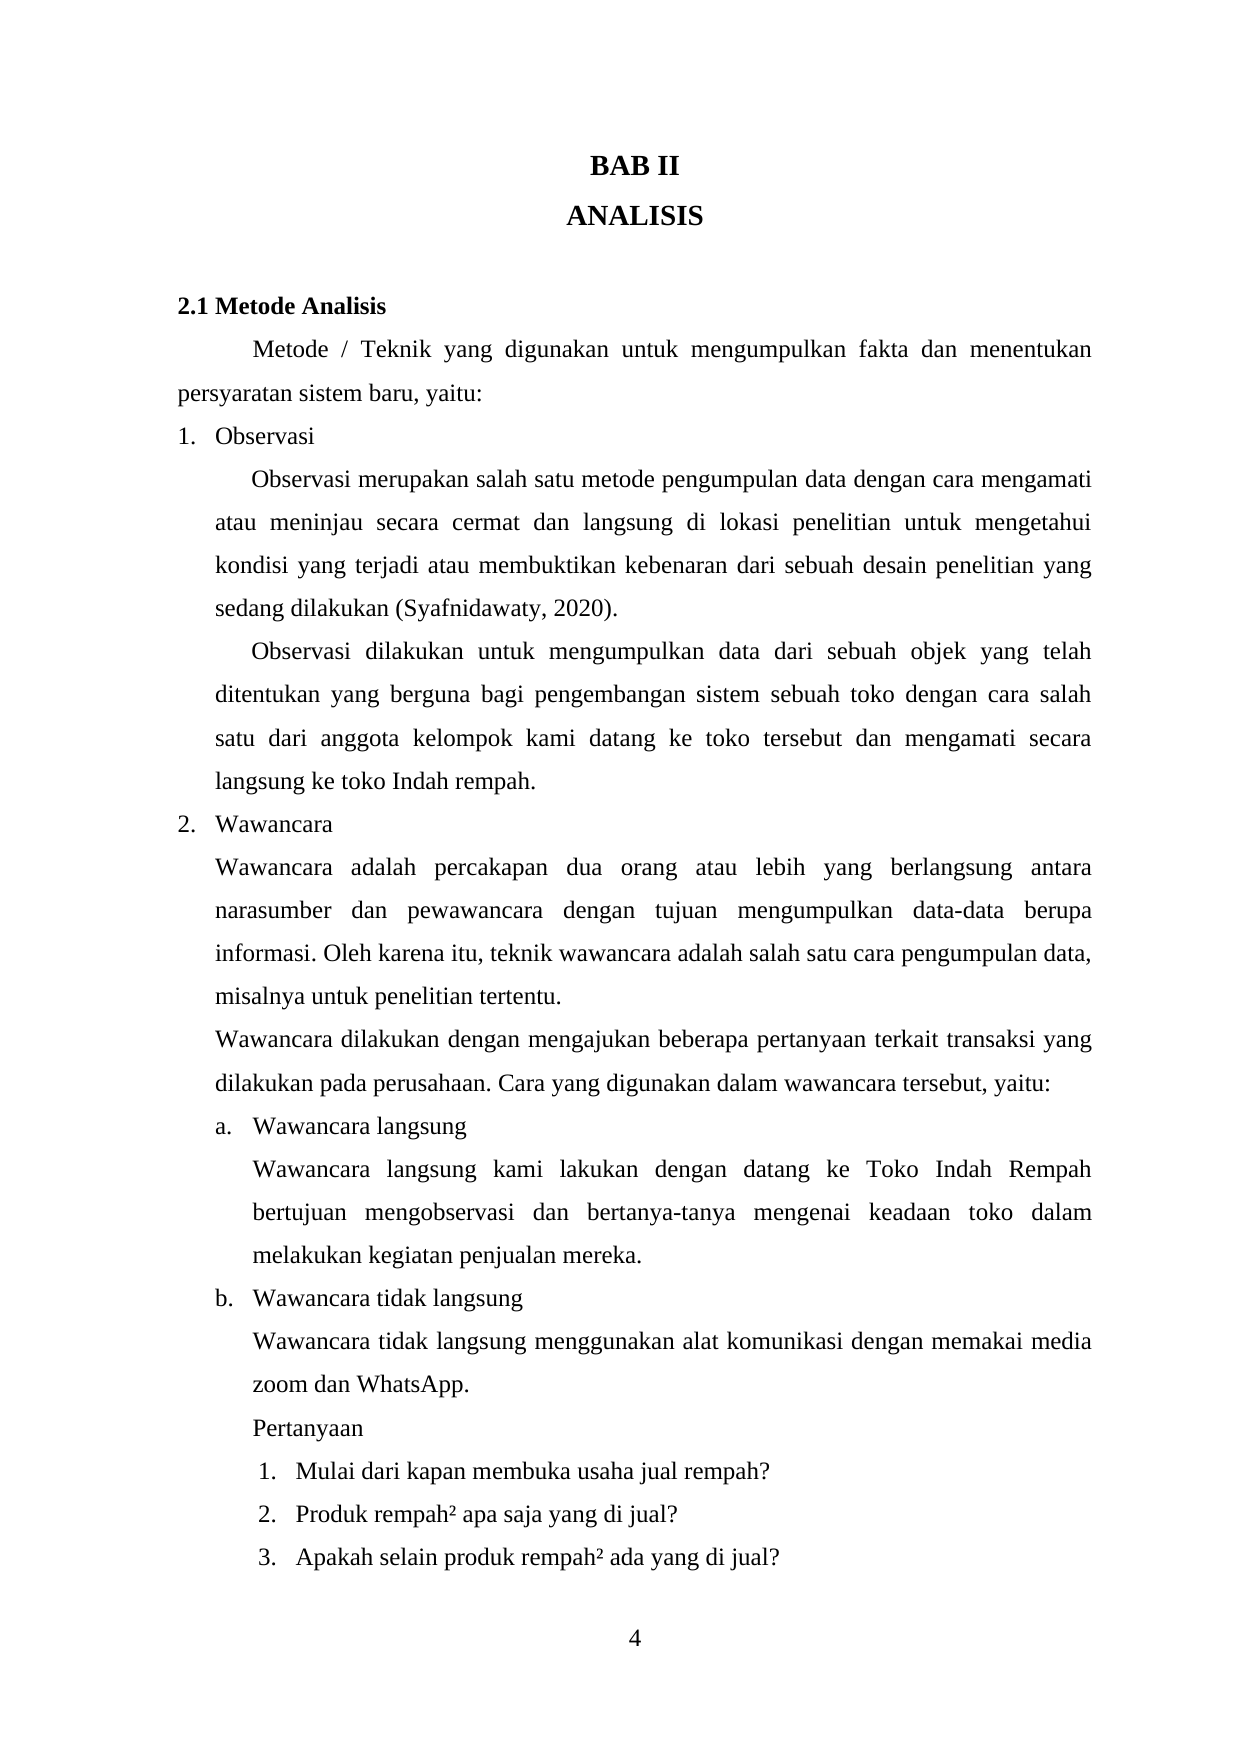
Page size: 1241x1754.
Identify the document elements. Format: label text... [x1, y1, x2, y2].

list Wawancara adalah percakapan dua orang atau lebih yang berlangsung antara narasumber dan pewawancara dengan tujuan mengumpulkan data-data berupa informasi. Oleh karena itu, teknik wawancara adalah salah satu cara pengumpulan data, misalnya untuk penelitian tertentu. [215, 852, 1092, 1010]
list Produk rempah² apa saja yang di jual? [258, 1499, 1092, 1528]
list Observasi merupakan salah satu metode pengumpulan data dengan cara mengamati atau meninjau secara cermat dan langsung di lokasi penelitian untuk mengetahui kondisi yang terjadi atau membuktikan kebenaran dari sebuah desain penelitian yang sedang dilakukan. [215, 464, 1092, 622]
list Pertanyaan [252, 1413, 1092, 1441]
subtitle Metode Analisis [177, 291, 1092, 320]
list Mulai dari kapan membuka usaha jual rempah? [258, 1456, 1092, 1484]
list Observasi dilakukan untuk mengumpulkan data dari sebuah objek yang telah ditentukan yang berguna bagi pengembangan sistem sebuah toko dengan cara salah satu dari anggota kelompok kami datang ke toko tersebut dan mengamati secara langsung ke toko Indah rempah. [215, 636, 1092, 794]
list Wawancara [177, 809, 1092, 838]
list Wawancara langsung [215, 1111, 1092, 1139]
list Apakah selain produk rempah² ada yang di jual? [258, 1542, 1092, 1571]
list Observasi [177, 421, 1092, 449]
list Wawancara tidak langsung menggunakan alat komunikasi dengan memakai media zoom dan WhatsApp. [252, 1326, 1092, 1398]
list Wawancara dilakukan dengan mengajukan beberapa pertanyaan terkait transaksi yang dilakukan pada perusahaan. Cara yang digunakan dalam wawancara tersebut, yaitu: [215, 1024, 1092, 1096]
list Wawancara langsung kami lakukan dengan datang ke Toko Indah Rempah bertujuan mengobservasi dan bertanya-tanya mengenai keadaan toko dalam melakukan kegiatan penjualan mereka. [252, 1154, 1092, 1269]
list Wawancara tidak langsung [215, 1283, 1092, 1312]
text Metode / Teknik yang digunakan untuk mengumpulkan fakta dan menentukan persyaratan sistem baru, yaitu: [177, 334, 1092, 406]
subtitle BAB II ANALISIS [177, 148, 1092, 232]
